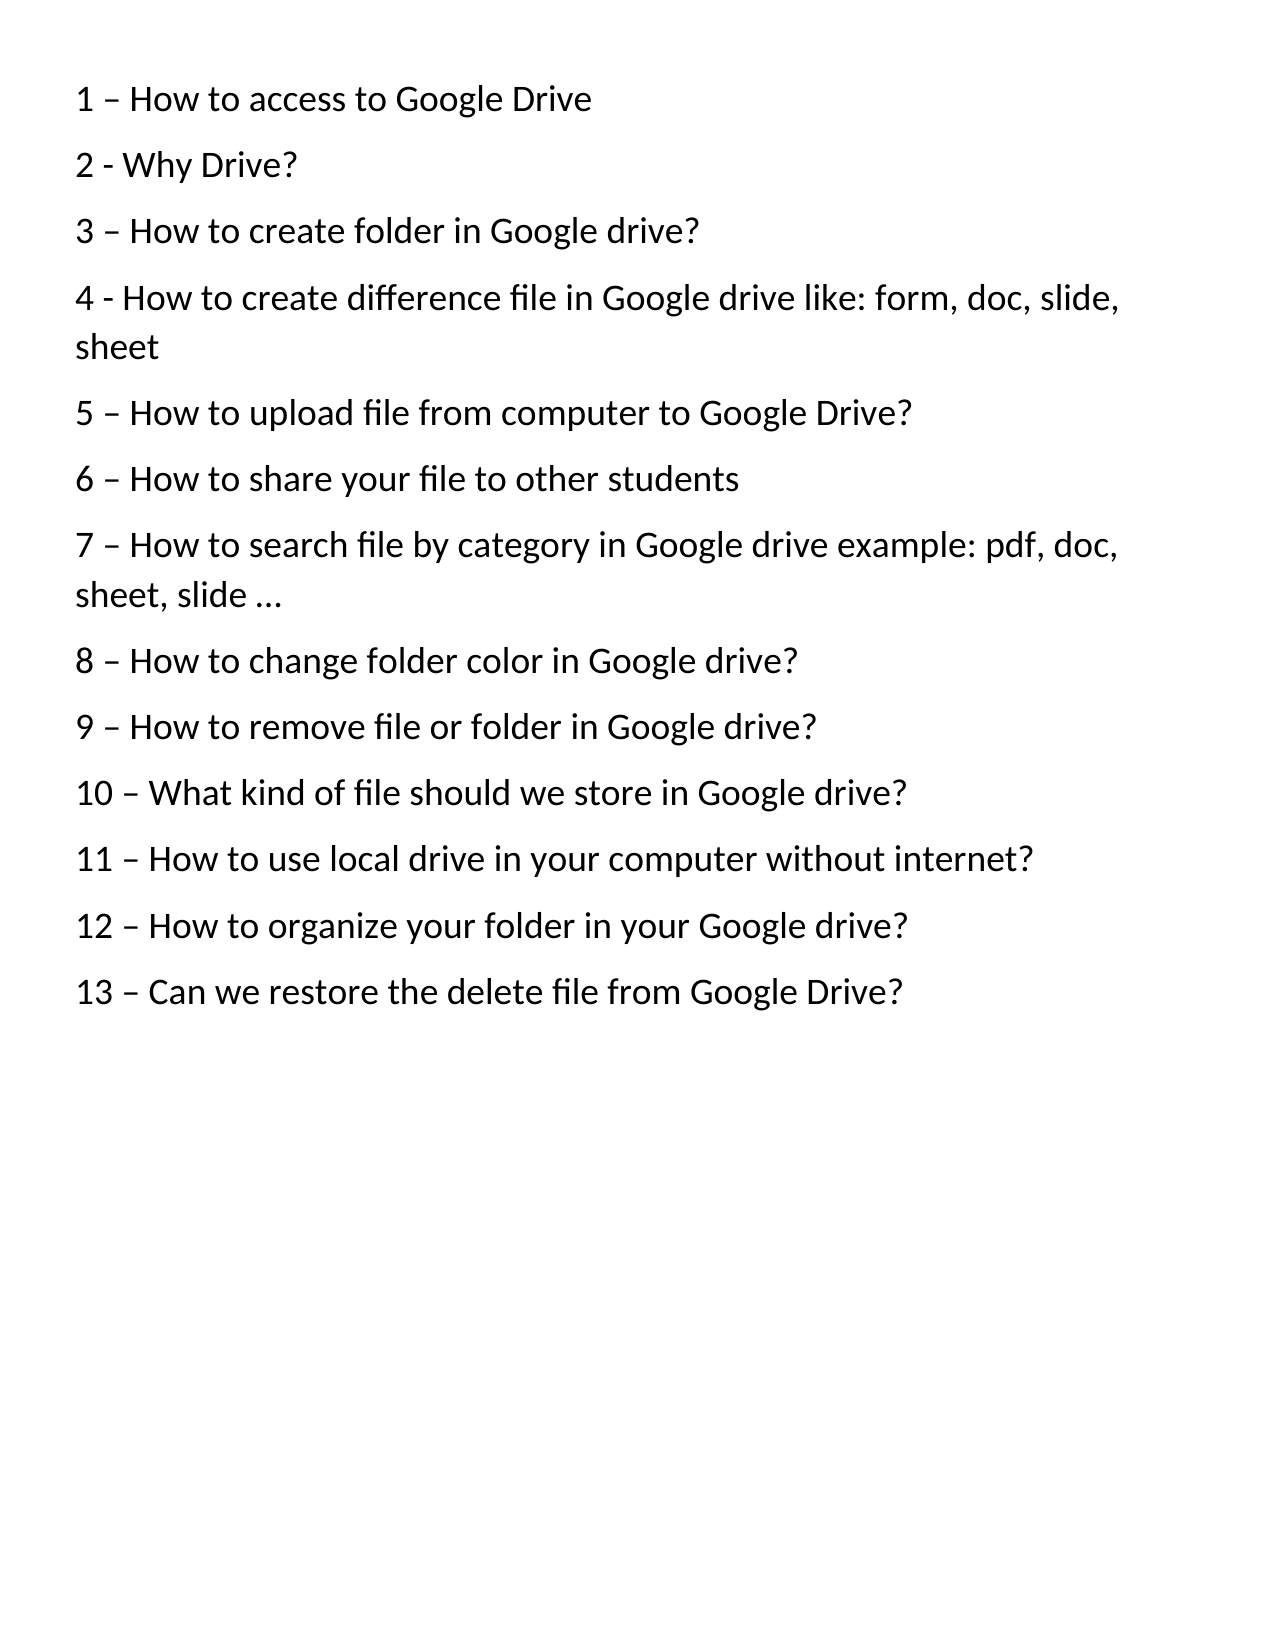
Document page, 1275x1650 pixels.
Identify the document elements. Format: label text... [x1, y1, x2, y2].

text 10 – What kind of file should we store in Google drive? [75, 769, 1200, 815]
text 11 – How to use local drive in your computer without internet? [75, 835, 1200, 881]
text 4 - How to create difference file in Google drive like: form, doc, slide, sheet [75, 273, 1200, 369]
text 1 – How to access to Google Drive [75, 75, 1200, 121]
text 13 – Can we restore the delete file from Google Drive? [75, 968, 1200, 1013]
text 9 – How to remove file or folder in Google drive? [75, 703, 1200, 749]
text 12 – How to organize your folder in your Google drive? [75, 902, 1200, 947]
text 5 – How to upload file from computer to Google Drive? [75, 389, 1200, 435]
text 3 – How to create folder in Google drive? [75, 207, 1200, 253]
text 6 – How to share your file to other students [75, 455, 1200, 501]
text 2 - Why Drive? [75, 141, 1200, 187]
text 7 – How to search file by category in Google drive example: pdf, doc, sheet, slide … [75, 521, 1200, 617]
text 8 – How to change folder color in Google drive? [75, 637, 1200, 683]
